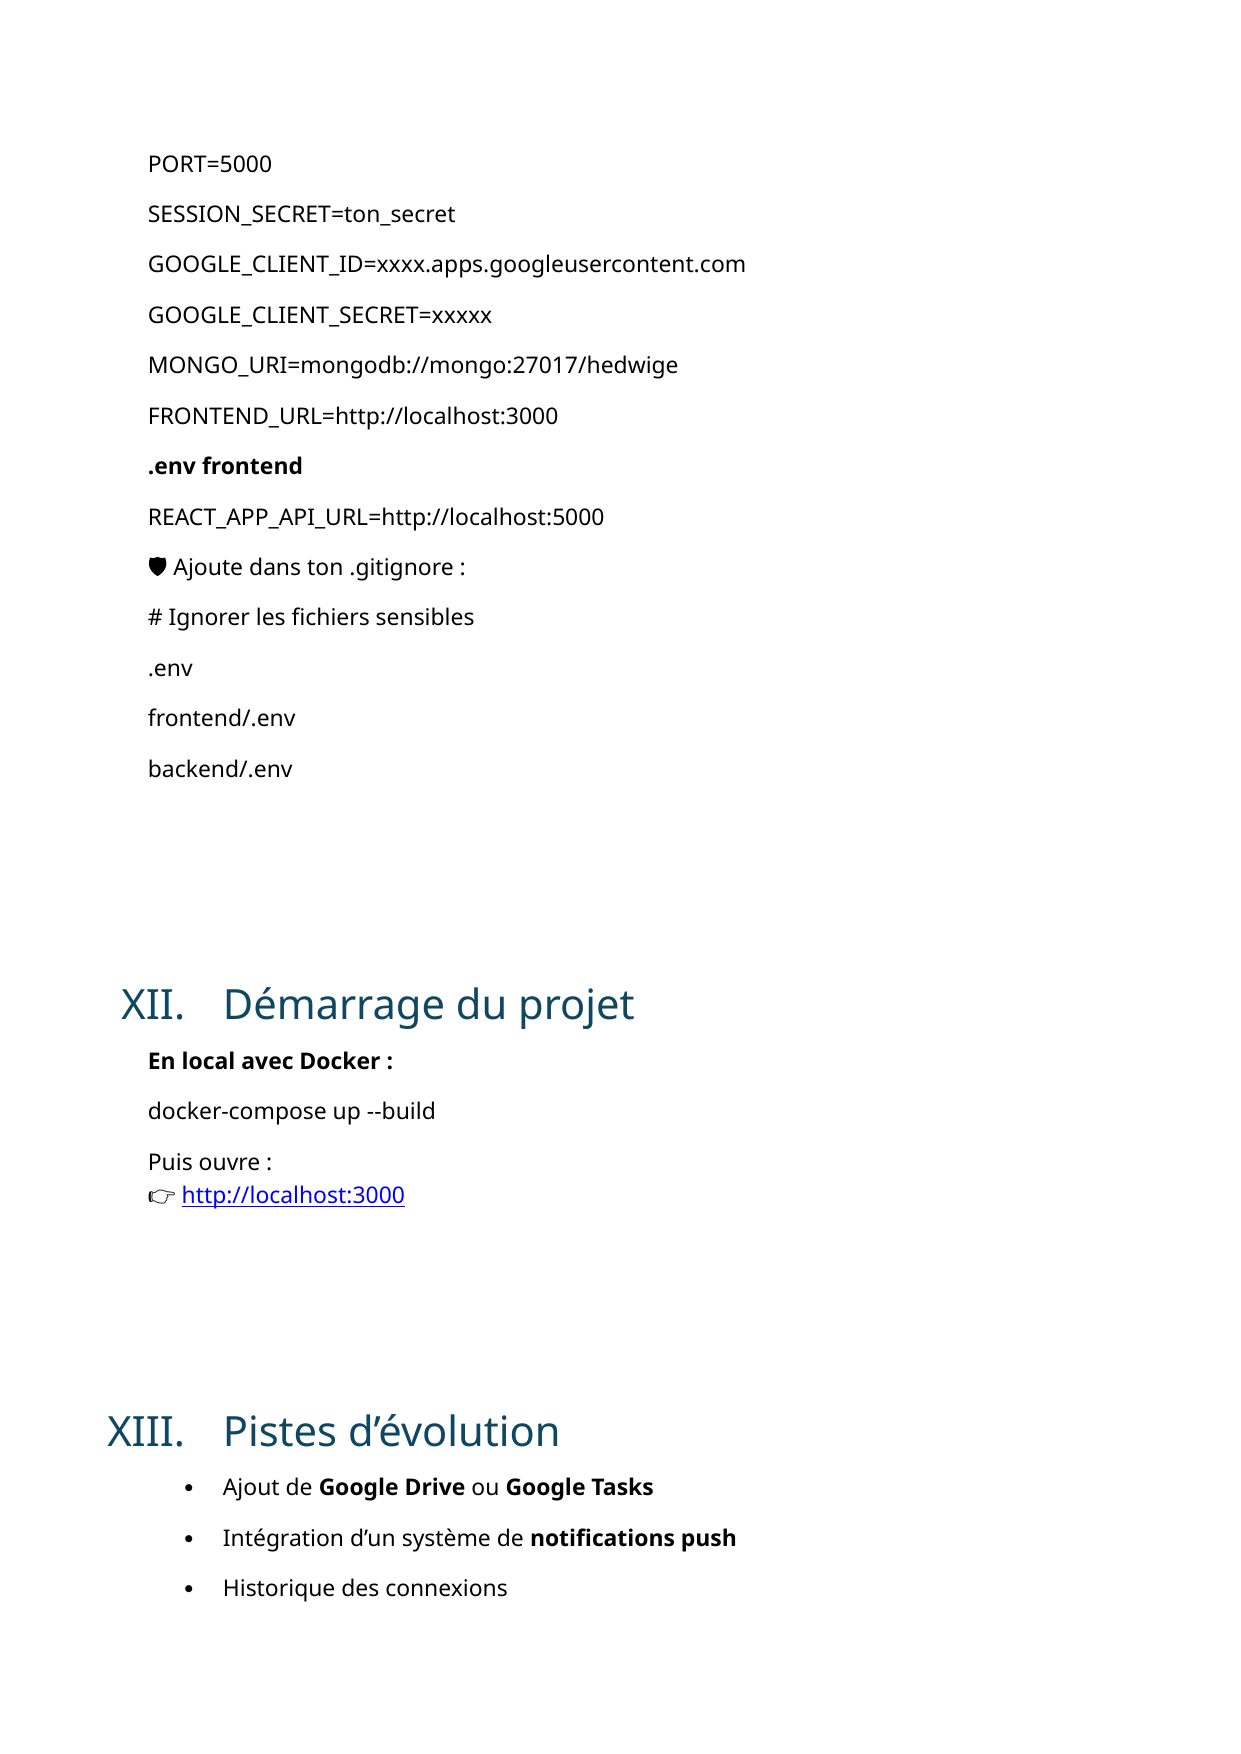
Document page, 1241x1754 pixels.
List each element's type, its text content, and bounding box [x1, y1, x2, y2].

text MONGO_URI=mongodb://mongo:27017/hedwige [148, 349, 1093, 381]
subtitle Démarrage du projet [185, 975, 1093, 1032]
text FRONTEND_URL=http://localhost:3000 [148, 400, 1093, 431]
text En local avec Docker : [148, 1045, 1093, 1076]
text SESSION_SECRET=ton_secret [148, 198, 1093, 229]
text PORT=5000 [148, 148, 1093, 179]
text REACT_APP_API_URL=http://localhost:5000 [148, 501, 1093, 532]
subtitle Pistes d’évolution [185, 1402, 1093, 1458]
text 🛡️ Ajoute dans ton .gitignore : [148, 551, 1093, 582]
text .env frontend [148, 450, 1093, 481]
text docker-compose up --build [148, 1095, 1093, 1126]
list Ajout de Google Drive ou Google Tasks [185, 1471, 1093, 1503]
text # Ignorer les fichiers sensibles [148, 601, 1093, 633]
text Puis ouvre : 👉 http://localhost:3000 [148, 1146, 1093, 1211]
text .env [148, 652, 1093, 683]
text GOOGLE_CLIENT_SECRET=xxxxx [148, 299, 1093, 330]
list Intégration d’un système de notifications push [185, 1522, 1093, 1553]
text GOOGLE_CLIENT_ID=xxxx.apps.googleusercontent.com [148, 248, 1093, 280]
list Historique des connexions [185, 1572, 1093, 1603]
text backend/.env [148, 753, 1093, 784]
text frontend/.env [148, 702, 1093, 733]
